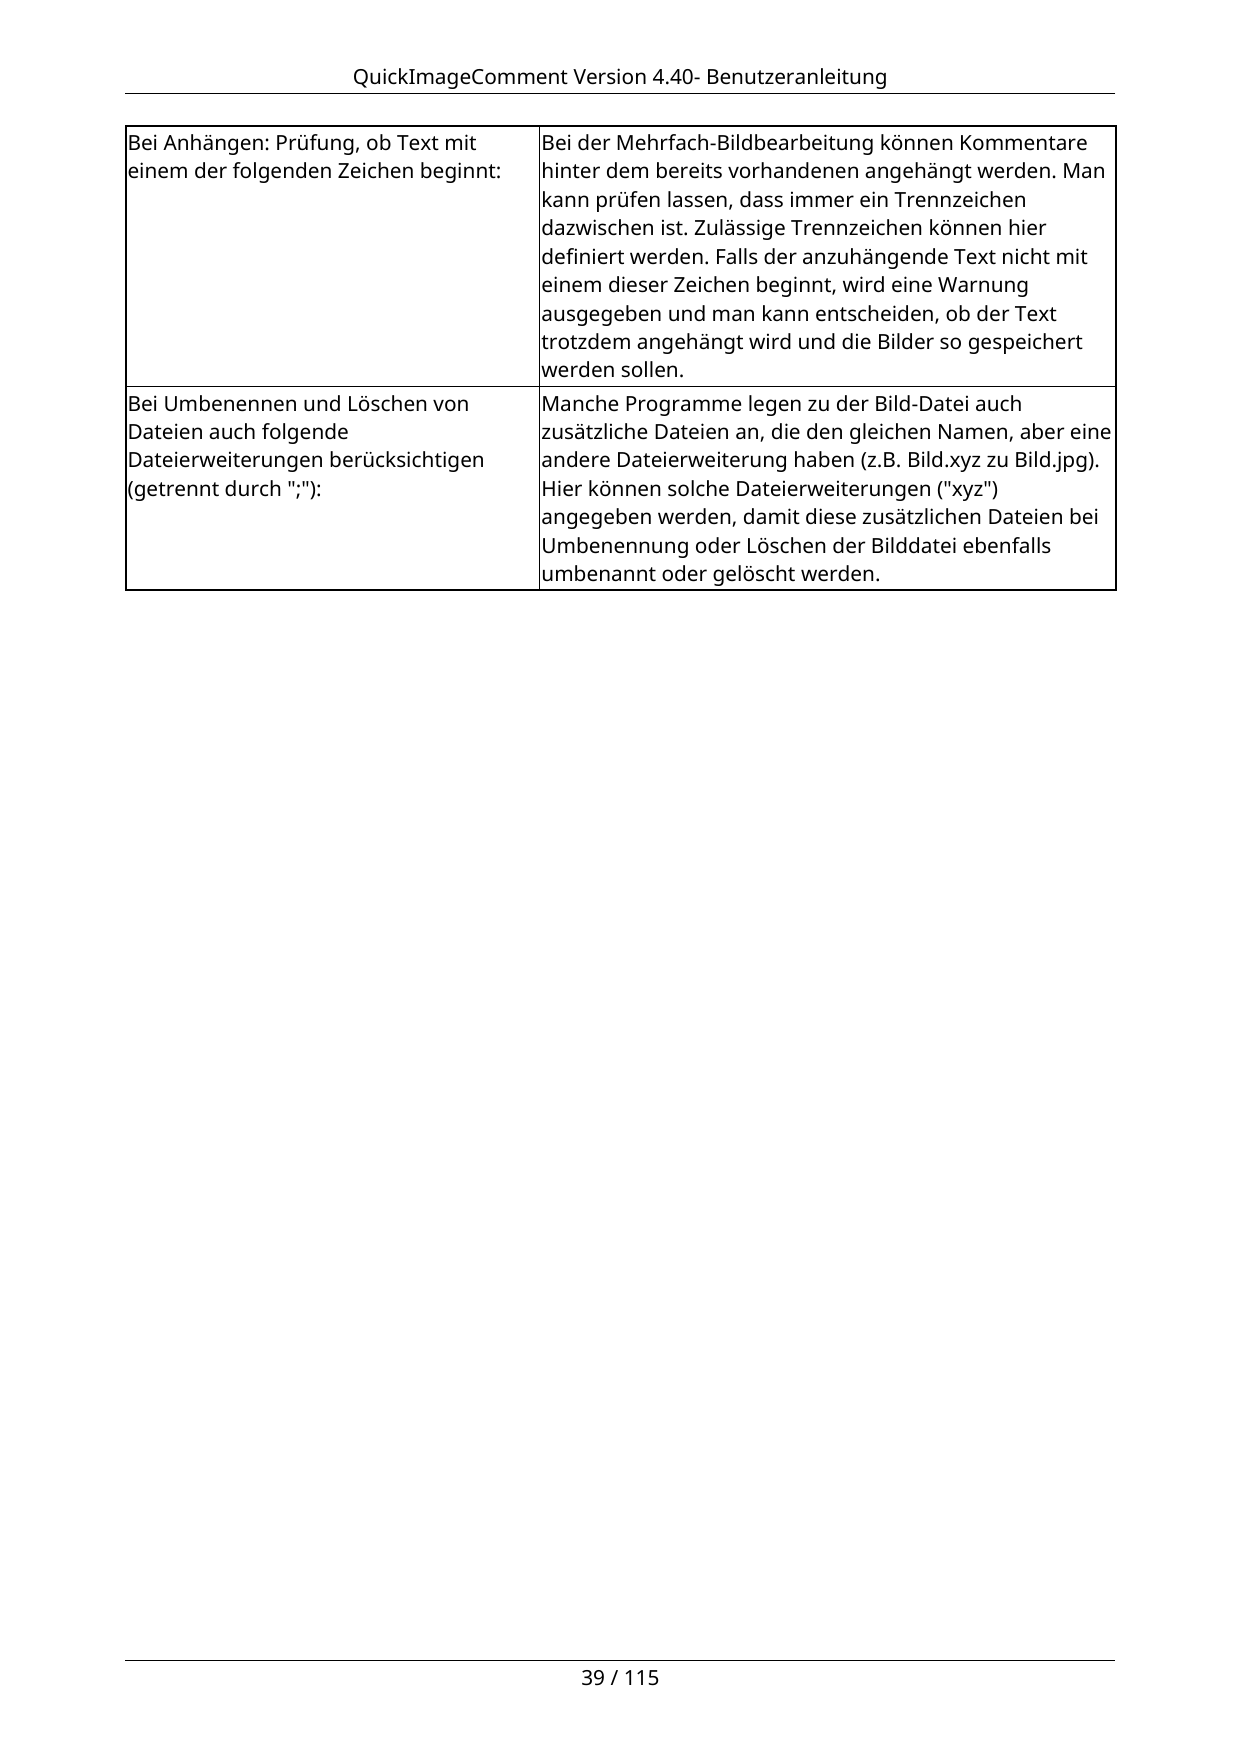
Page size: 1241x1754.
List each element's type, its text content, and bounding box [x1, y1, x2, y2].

table_cell Bei Anhängen: Prüfung, ob Text mit einem der folgenden Zeichen beginnt: [127, 127, 539, 386]
table_cell Manche Programme legen zu der Bild-Datei auch zusätzliche Dateien an, die den gleichen Namen, aber eine andere Dateierweiterung haben (z.B. Bild.xyz zu Bild.jpg). Hier können solche Dateierweiterungen ("xyz") angegeben werden, damit diese zusätzlichen Dateien bei Umbenennung oder Löschen der Bilddatei ebenfalls umbenannt oder gelöscht werden. [540, 387, 1115, 589]
table_cell Bei Umbenennen und Löschen von Dateien auch folgende Dateierweiterungen berücksichtigen (getrennt durch ";"): [127, 387, 539, 589]
table_cell Bei der Mehrfach-Bildbearbeitung können Kommentare hinter dem bereits vorhandenen angehängt werden. Man kann prüfen lassen, dass immer ein Trennzeichen dazwischen ist. Zulässige Trennzeichen können hier definiert werden. Falls der anzuhängende Text nicht mit einem dieser Zeichen beginnt, wird eine Warnung ausgegeben und man kann entscheiden, ob der Text trotzdem angehängt wird und die Bilder so gespeichert werden sollen. [540, 127, 1115, 386]
